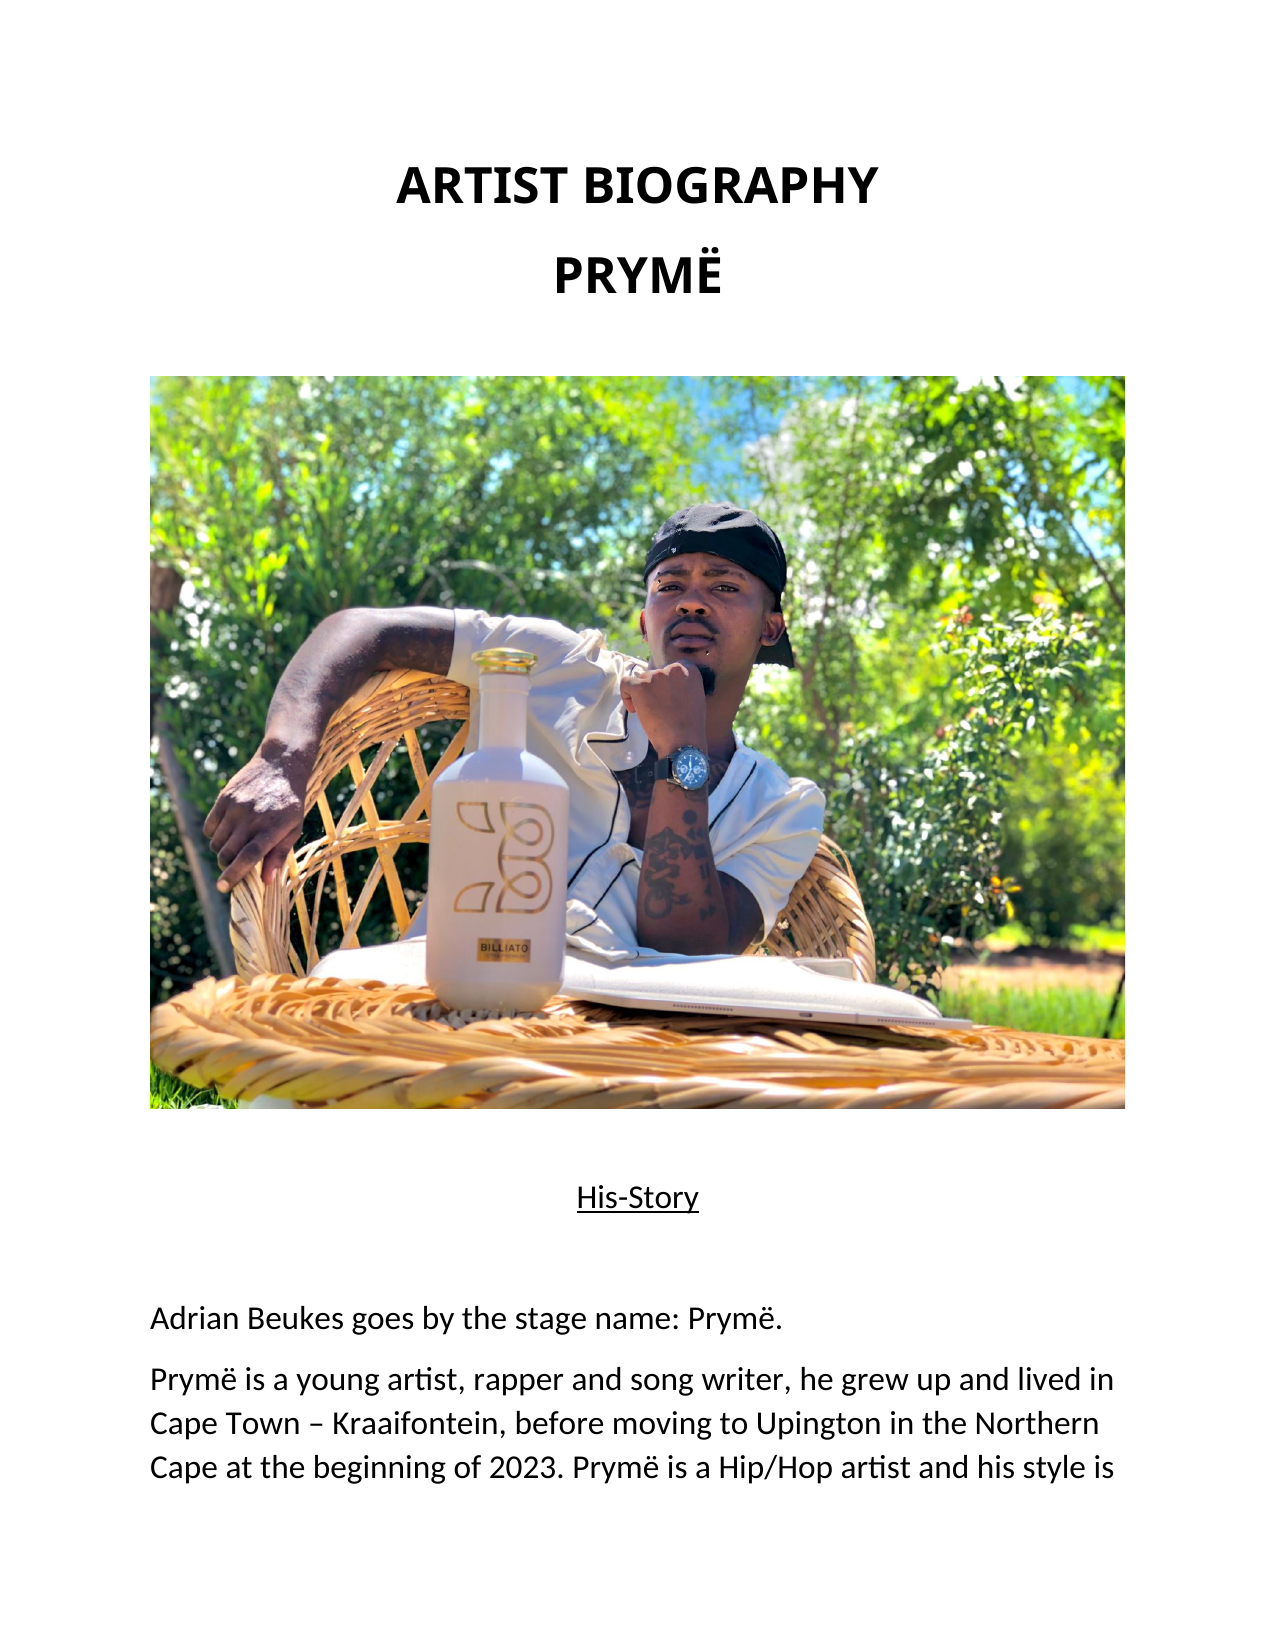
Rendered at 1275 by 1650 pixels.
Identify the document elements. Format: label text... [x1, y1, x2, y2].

picture [150, 376, 1125, 1109]
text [150, 1358, 1125, 1487]
text ARTIST BIOGRAPHY [150, 150, 1125, 218]
text Adrian Beukes goes by the stage name: Prymë. [150, 1297, 1125, 1338]
text PRYMË [150, 240, 1125, 308]
text His-Story [150, 1176, 1125, 1217]
